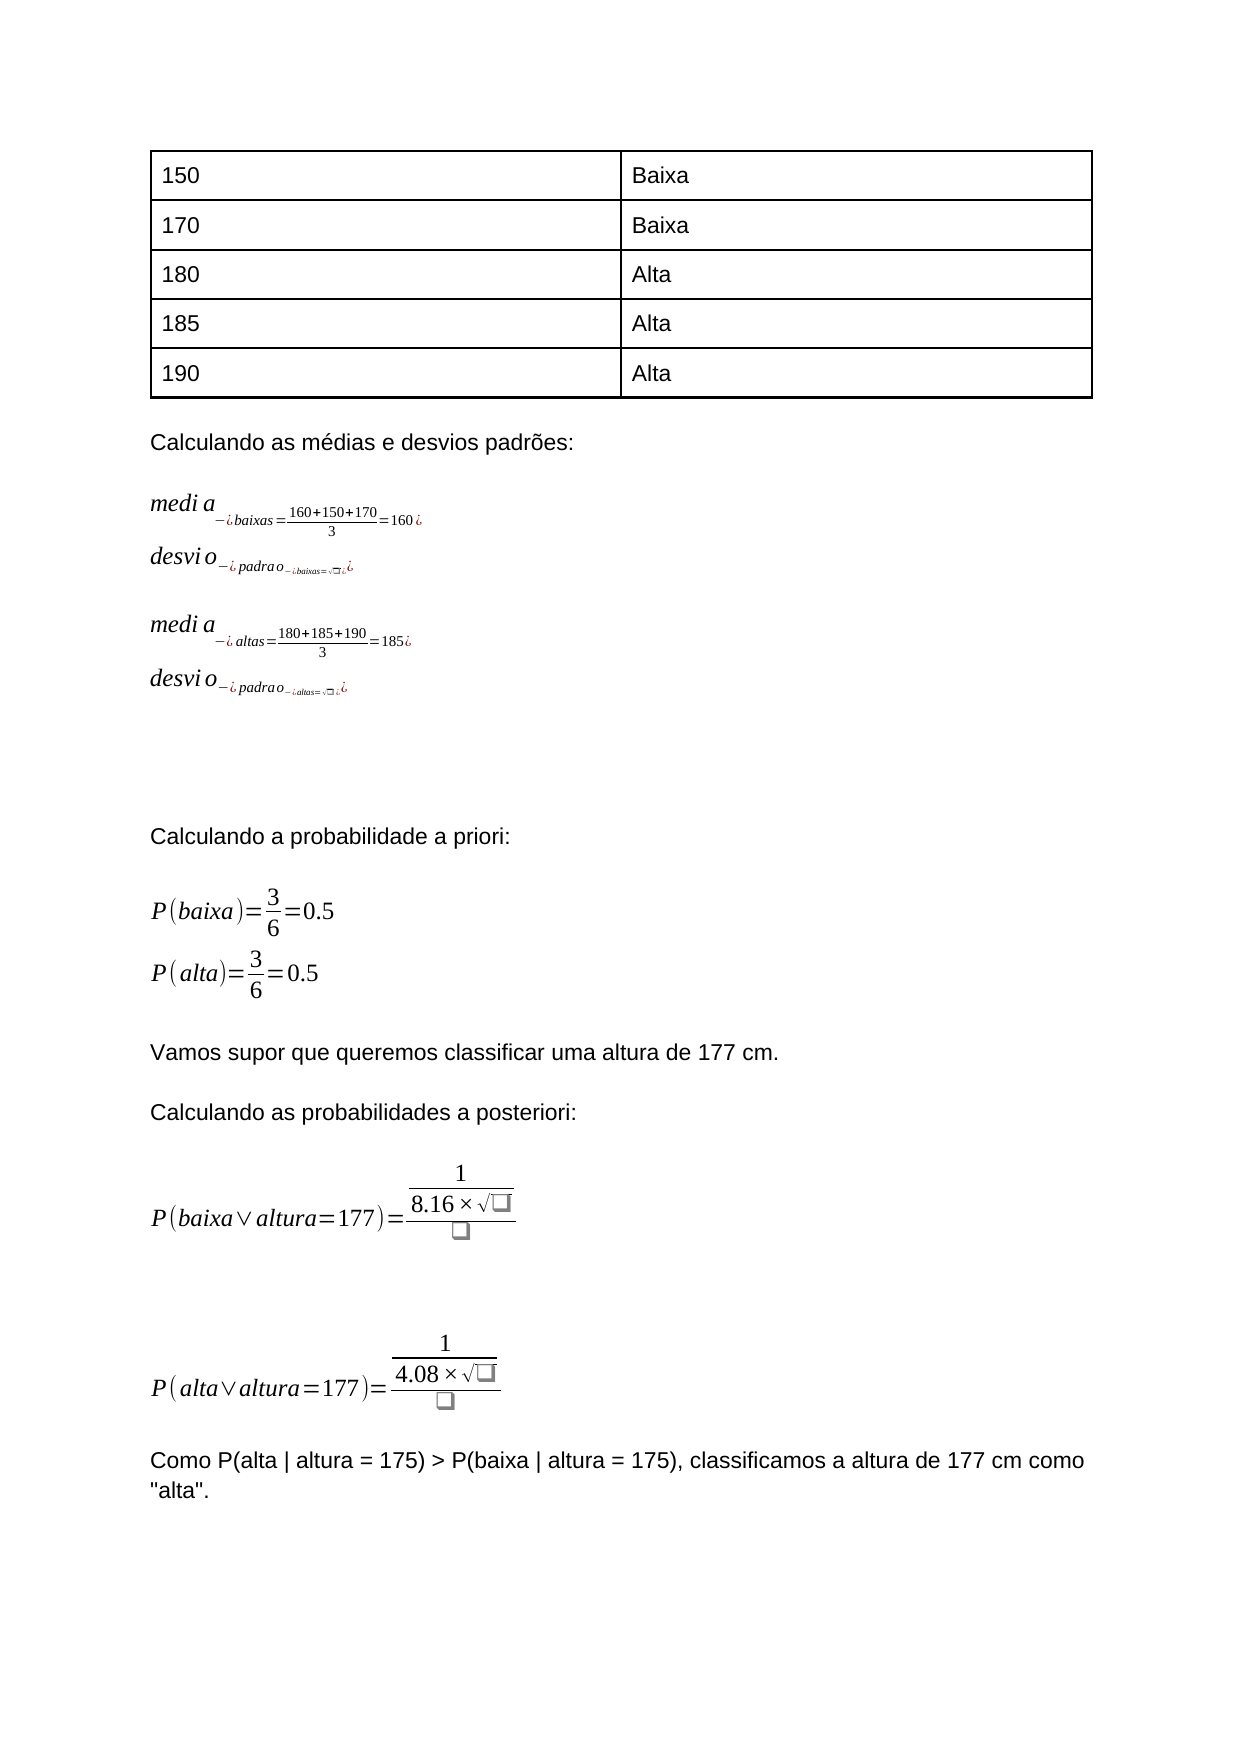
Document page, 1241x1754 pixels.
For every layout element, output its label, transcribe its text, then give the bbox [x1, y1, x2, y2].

text Calculando a probabilidade a priori: [150, 823, 1090, 849]
table_cell Alta [622, 300, 1091, 347]
table_cell 150 [152, 152, 620, 199]
table_cell Alta [622, 251, 1091, 298]
table_cell 185 [152, 300, 620, 347]
text Como P(alta | altura = 175) > P(baixa | altura = 175), classificamos a altura de 177 cm como "alta". [150, 1447, 1090, 1503]
table_cell Alta [622, 349, 1091, 396]
table_cell Baixa [622, 152, 1091, 199]
table_cell 170 [152, 201, 620, 248]
text Vamos supor que queremos classificar uma altura de 177 cm. [150, 1039, 1090, 1065]
text Calculando as médias e desvios padrões: [150, 429, 1090, 455]
table_cell 190 [152, 349, 620, 396]
table_cell 180 [152, 251, 620, 298]
table_cell Baixa [622, 201, 1091, 248]
text Calculando as probabilidades a posteriori: [150, 1099, 1090, 1126]
